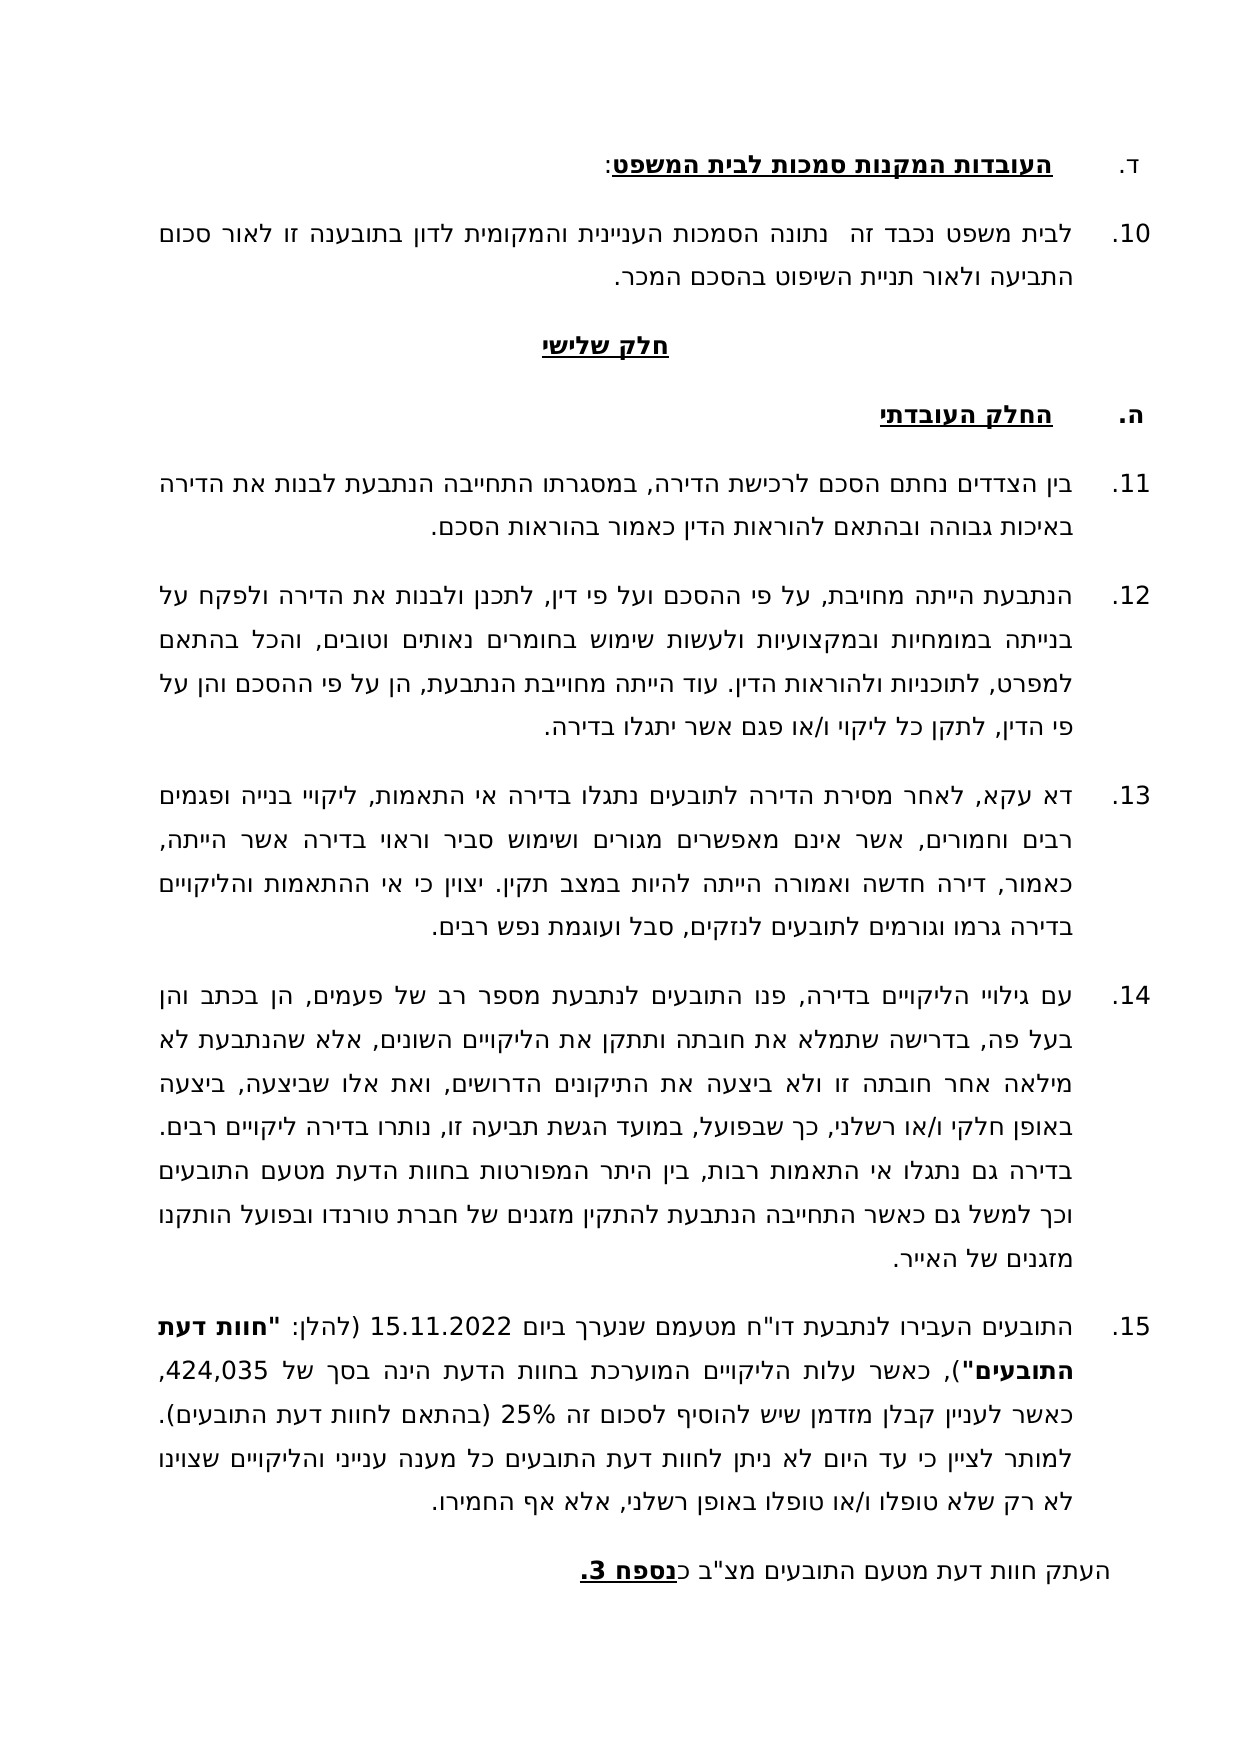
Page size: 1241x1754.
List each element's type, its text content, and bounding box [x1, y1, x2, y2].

list העובדות המקנות סמכות לבית המשפט: [158, 150, 1118, 179]
list התובעים העבירו לנתבעת דו"ח מטעמם שנערך ביום 15.11.2022 (להלן: "חוות דעת התובעים"), כאשר עלות הליקויים המוערכת בחוות הדעת הינה בסך של 424,035, כאשר לעניין קבלן מזדמן שיש להוסיף לסכום זה 25% (בהתאם לחוות דעת התובעים). למותר לציין כי עד היום לא ניתן לחוות דעת התובעים כל מענה ענייני והליקויים שצוינו לא רק שלא טופלו ו/או טופלו באופן רשלני, אלא אף החמירו. [158, 1312, 1111, 1517]
list בין הצדדים נחתם הסכם לרכישת הדירה, במסגרתו התחייבה הנתבעת לבנות את הדירה באיכות גבוהה ובהתאם להוראות הדין כאמור בהוראות הסכם. [158, 469, 1111, 542]
list עם גילויי הליקויים בדירה, פנו התובעים לנתבעת מספר רב של פעמים, הן בכתב והן בעל פה, בדרישה שתמלא את חובתה ותתקן את הליקויים השונים, אלא שהנתבעת לא מילאה אחר חובתה זו ולא ביצעה את התיקונים הדרושים, ואת אלו שביצעה, ביצעה באופן חלקי ו/או רשלני, כך שבפועל, במועד הגשת תביעה זו, נותרו בדירה ליקויים רבים. בדירה גם נתגלו אי התאמות רבות, בין היתר המפורטות בחוות הדעת מטעם התובעים וכך למשל גם כאשר התחייבה הנתבעת להתקין מזגנים של חברת טורנדו ובפועל הותקנו מזגנים של האייר. [158, 981, 1111, 1273]
list לבית משפט נכבד זה נתונה הסמכות העניינית והמקומית לדון בתובענה זו לאור סכום התביעה ולאור תניית השיפוט בהסכם המכר. [158, 219, 1111, 292]
list החלק העובדתי [158, 400, 1118, 429]
list הנתבעת הייתה מחויבת, על פי ההסכם ועל פי דין, לתכנן ולבנות את הדירה ולפקח על בנייתה במומחיות ובמקצועיות ולעשות שימוש בחומרים נאותים וטובים, והכל בהתאם למפרט, לתוכניות ולהוראות הדין. עוד הייתה מחוייבת הנתבעת, הן על פי ההסכם והן על פי הדין, לתקן כל ליקוי ו/או פגם אשר יתגלו בדירה. [158, 581, 1111, 742]
list דא עקא, לאחר מסירת הדירה לתובעים נתגלו בדירה אי התאמות, ליקויי בנייה ופגמים רבים וחמורים, אשר אינם מאפשרים מגורים ושימוש סביר וראוי בדירה אשר הייתה, כאמור, דירה חדשה ואמורה הייתה להיות במצב תקין. יצוין כי אי ההתאמות והליקויים בדירה גרמו וגורמים לתובעים לנזקים, סבל ועוגמת נפש רבים. [158, 781, 1111, 942]
text חלק שלישי [158, 331, 1053, 360]
text העתק חוות דעת מטעם התובעים מצ"ב כנספח 3. [158, 1556, 1111, 1585]
